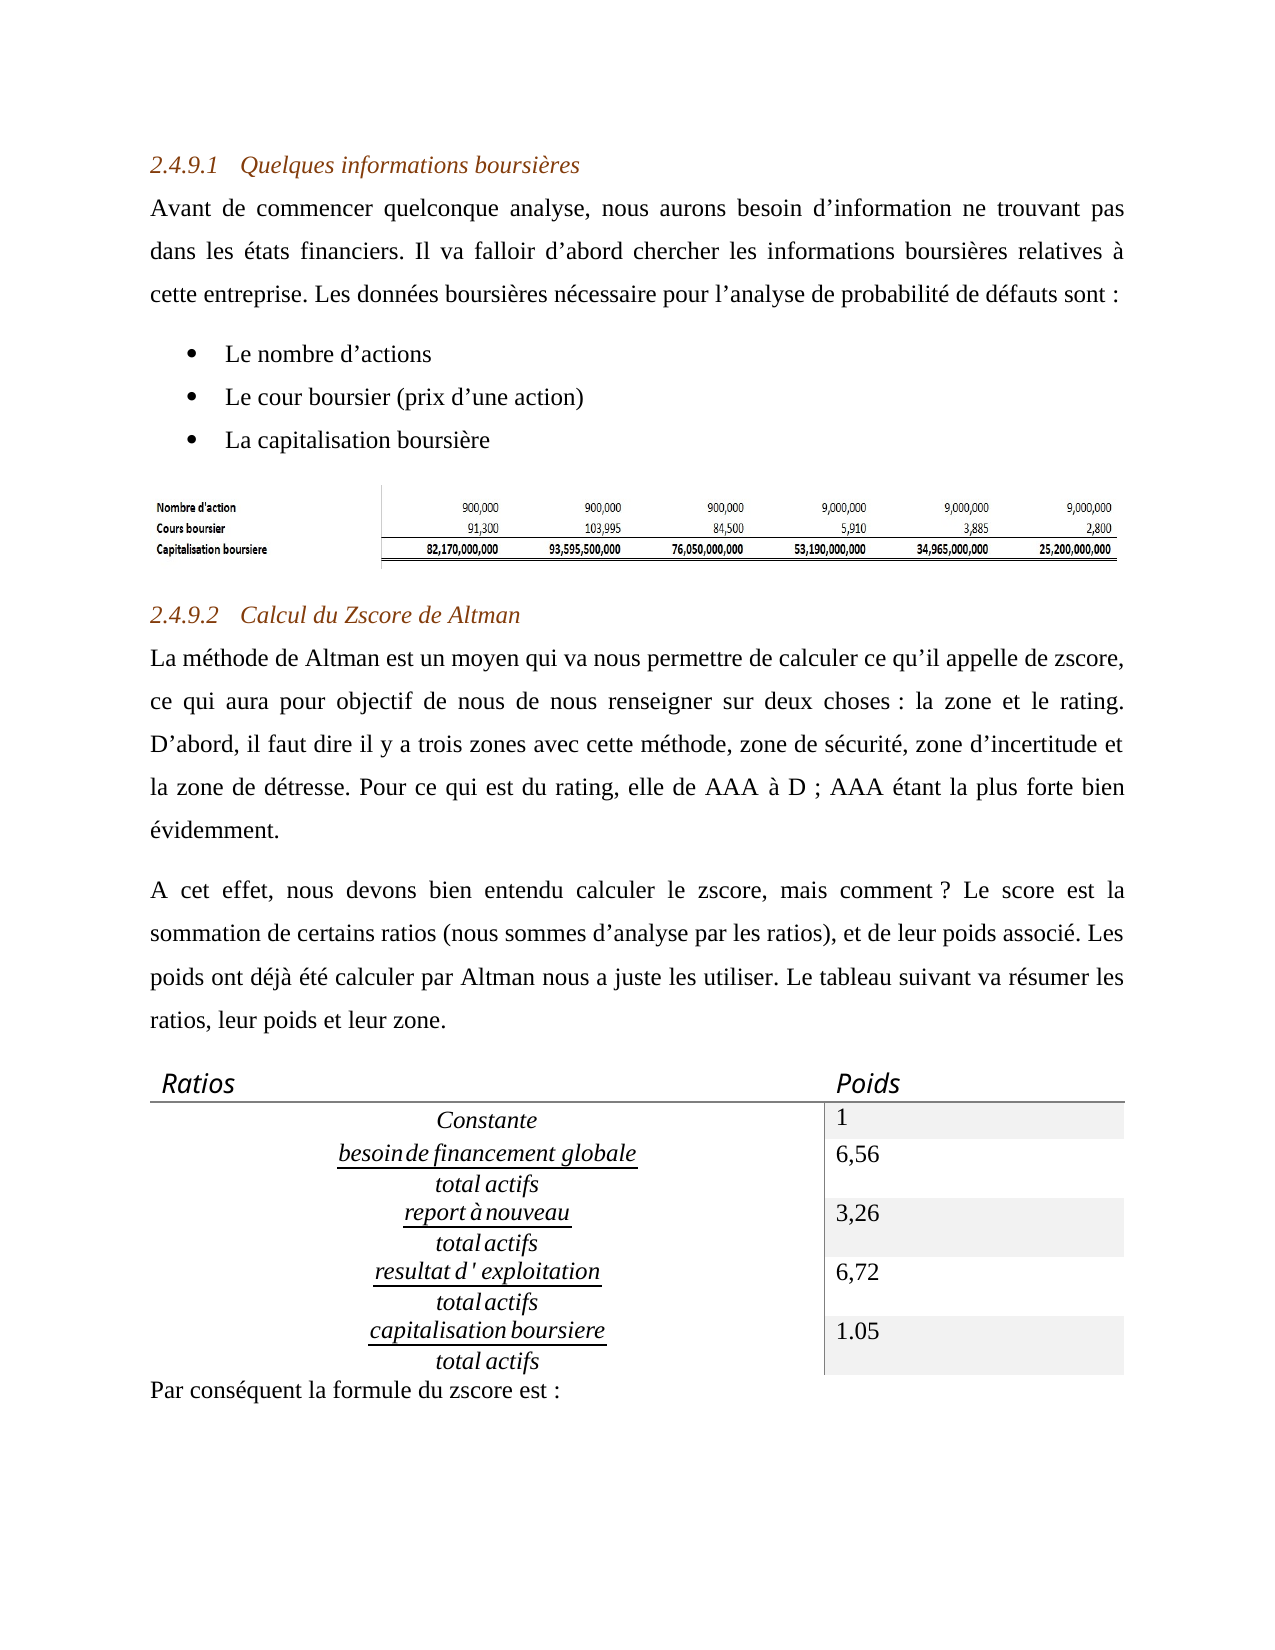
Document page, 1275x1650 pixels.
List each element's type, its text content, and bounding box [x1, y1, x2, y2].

table_header Poids [824, 1065, 1124, 1101]
table_cell [150, 1103, 824, 1139]
table_header Ratios [150, 1065, 824, 1101]
text La méthode de Altman est un moyen qui va nous permettre de calculer ce qu’il appelle de zscore, ce qui aura pour objectif de nous de nous renseigner sur deux choses : la zone et le rating. D’abord, il faut dire il y a trois zones avec cette méthode, zone de sécurité, zone d’incertitude et la zone de détresse. Pour ce qui est du rating, elle de AAA à D ; AAA étant la plus forte bien évidemment. [150, 643, 1125, 844]
table_cell [150, 1198, 824, 1257]
table_cell 6,72 [825, 1257, 1124, 1316]
picture [150, 485, 1118, 569]
list Le nombre d’actions [187, 339, 1125, 368]
table_cell 6,56 [825, 1139, 1124, 1198]
subtitle Calcul du Zscore de Altman [150, 600, 1125, 629]
list Le cour boursier (prix d’une action) [187, 382, 1125, 411]
table_cell 3,26 [825, 1198, 1124, 1257]
subtitle Quelques informations boursières [150, 150, 1125, 179]
text Par conséquent la formule du zscore est : [150, 1375, 1125, 1404]
text A cet effet, nous devons bien entendu calculer le zscore, mais comment ? Le score est la sommation de certains ratios (nous sommes d’analyse par les ratios), et de leur poids associé. Les poids ont déjà été calculer par Altman nous a juste les utiliser. Le tableau suivant va résumer les ratios, leur poids et leur zone. [150, 875, 1125, 1033]
table_cell 1 [825, 1103, 1124, 1139]
list La capitalisation boursière [187, 425, 1125, 454]
table_cell [150, 1257, 824, 1316]
table_cell [150, 1316, 824, 1375]
table_cell [150, 1139, 824, 1198]
table_cell 1.05 [825, 1316, 1124, 1375]
text Avant de commencer quelconque analyse, nous aurons besoin d’information ne trouvant pas dans les états financiers. Il va falloir d’abord chercher les informations boursières relatives à cette entreprise. Les données boursières nécessaire pour l’analyse de probabilité de défauts sont : [150, 193, 1125, 308]
